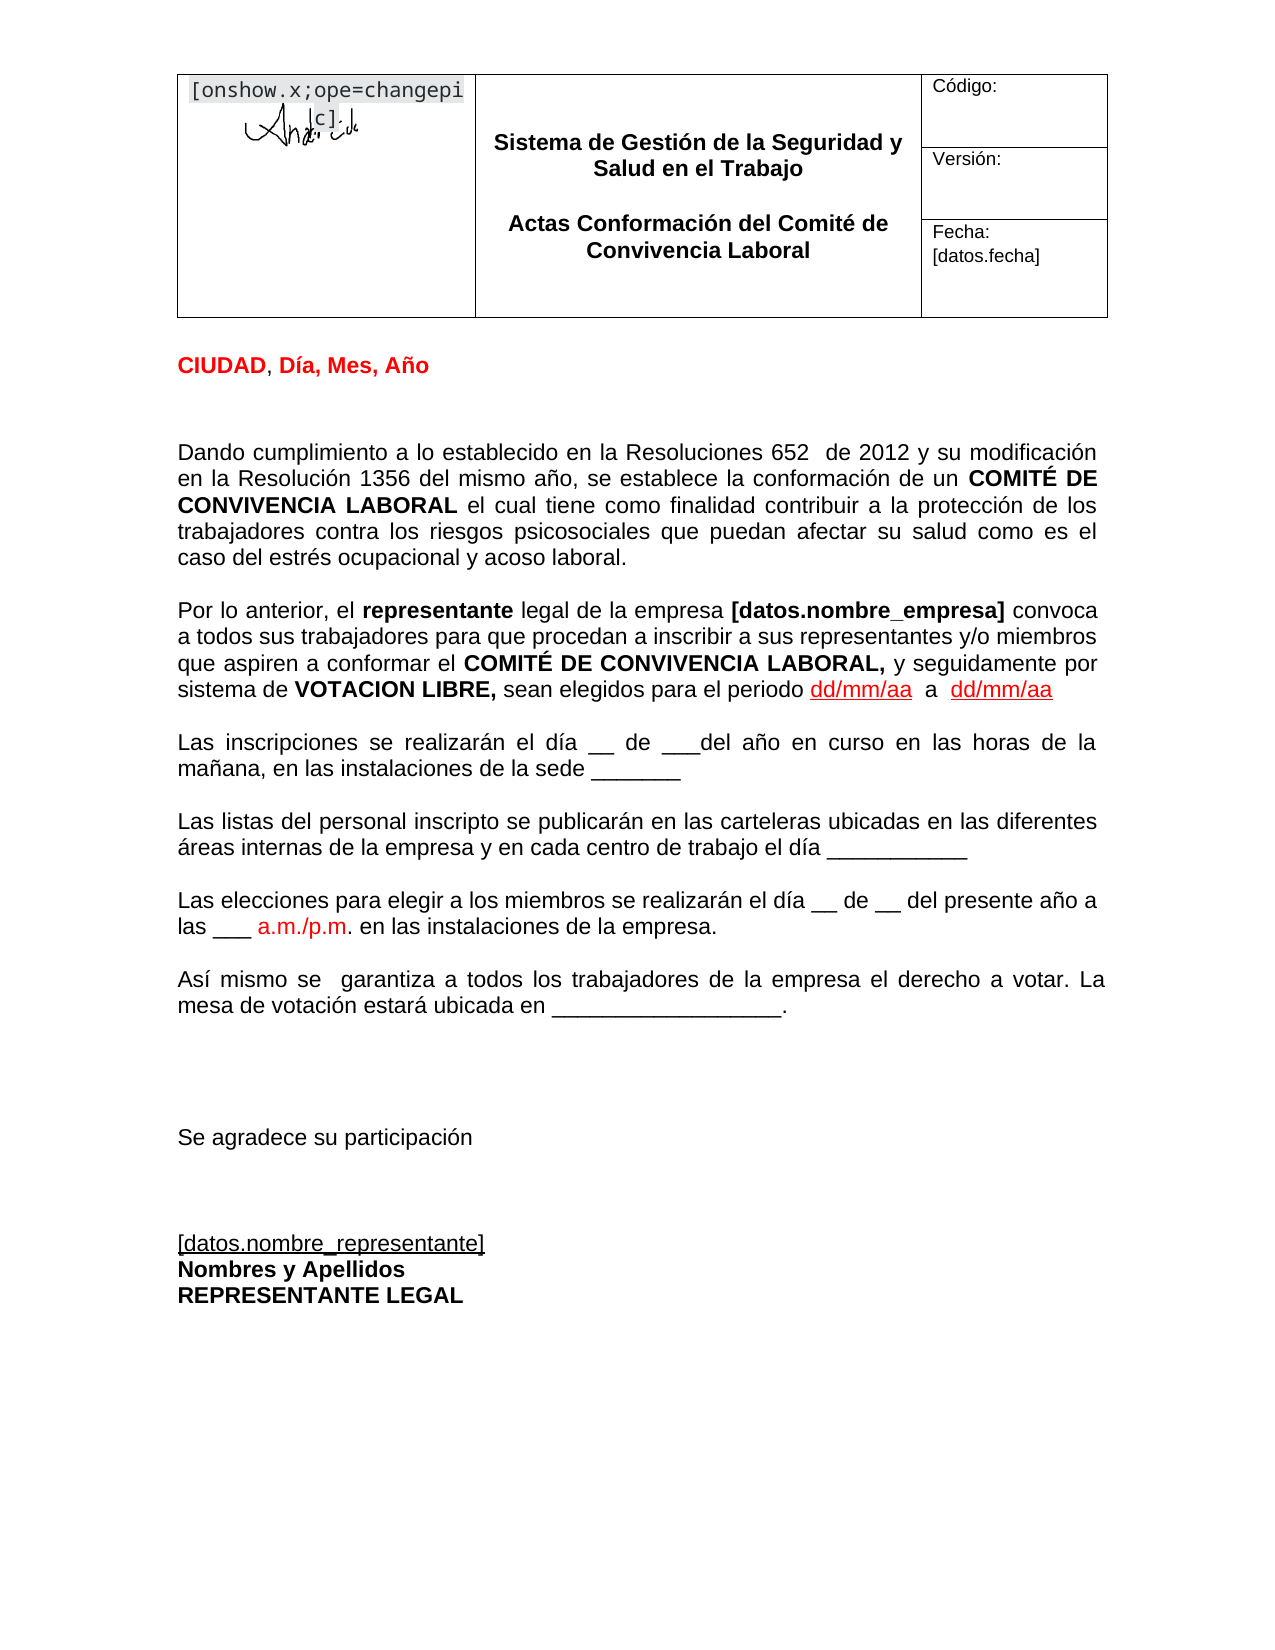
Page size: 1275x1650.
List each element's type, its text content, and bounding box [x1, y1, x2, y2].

picture [222, 103, 417, 196]
text Por lo anterior, el representante legal de la empresa [datos.nombre_empresa] convoca a todos sus trabajadores para que procedan a inscribir a sus representantes y/o miembros que aspiren a conformar el COMITÉ DE CONVIVENCIA LABORAL, y seguidamente por sistema de VOTACION LIBRE, sean elegidos para el periodo dd/mm/aa a dd/mm/aa [177, 597, 1098, 702]
text Las inscripciones se realizarán el día __ de ___del año en curso en las horas de la mañana, en las instalaciones de la sede _______ [177, 729, 1098, 781]
text Así mismo se garantiza a todos los trabajadores de la empresa el derecho a votar. La mesa de votación estará ubicada en __________________. [177, 966, 1107, 1019]
text Las listas del personal inscripto se publicarán en las carteleras ubicadas en las diferentes áreas internas de la empresa y en cada centro de trabajo el día ___________ [177, 808, 1098, 861]
text REPRESENTANTE LEGAL [177, 1282, 1098, 1308]
text Dando cumplimiento a lo establecido en la Resoluciones 652 de 2012 y su modificación en la Resolución 1356 del mismo año, se establece la conformación de un COMITÉ DE CONVIVENCIA LABORAL el cual tiene como finalidad contribuir a la protección de los trabajadores contra los riesgos psicosociales que puedan afectar su salud como es el caso del estrés ocupacional y acoso laboral. [177, 439, 1098, 571]
text Se agradece su participación [177, 1124, 1098, 1150]
text Las elecciones para elegir a los miembros se realizarán el día __ de __ del presente año a las ___ a.m./p.m. en las instalaciones de la empresa. [177, 887, 1098, 939]
text CIUDAD, Día, Mes, Año [177, 352, 1098, 378]
text [datos.nombre_representante] [177, 1229, 1098, 1256]
text Nombres y Apellidos [177, 1256, 1098, 1282]
